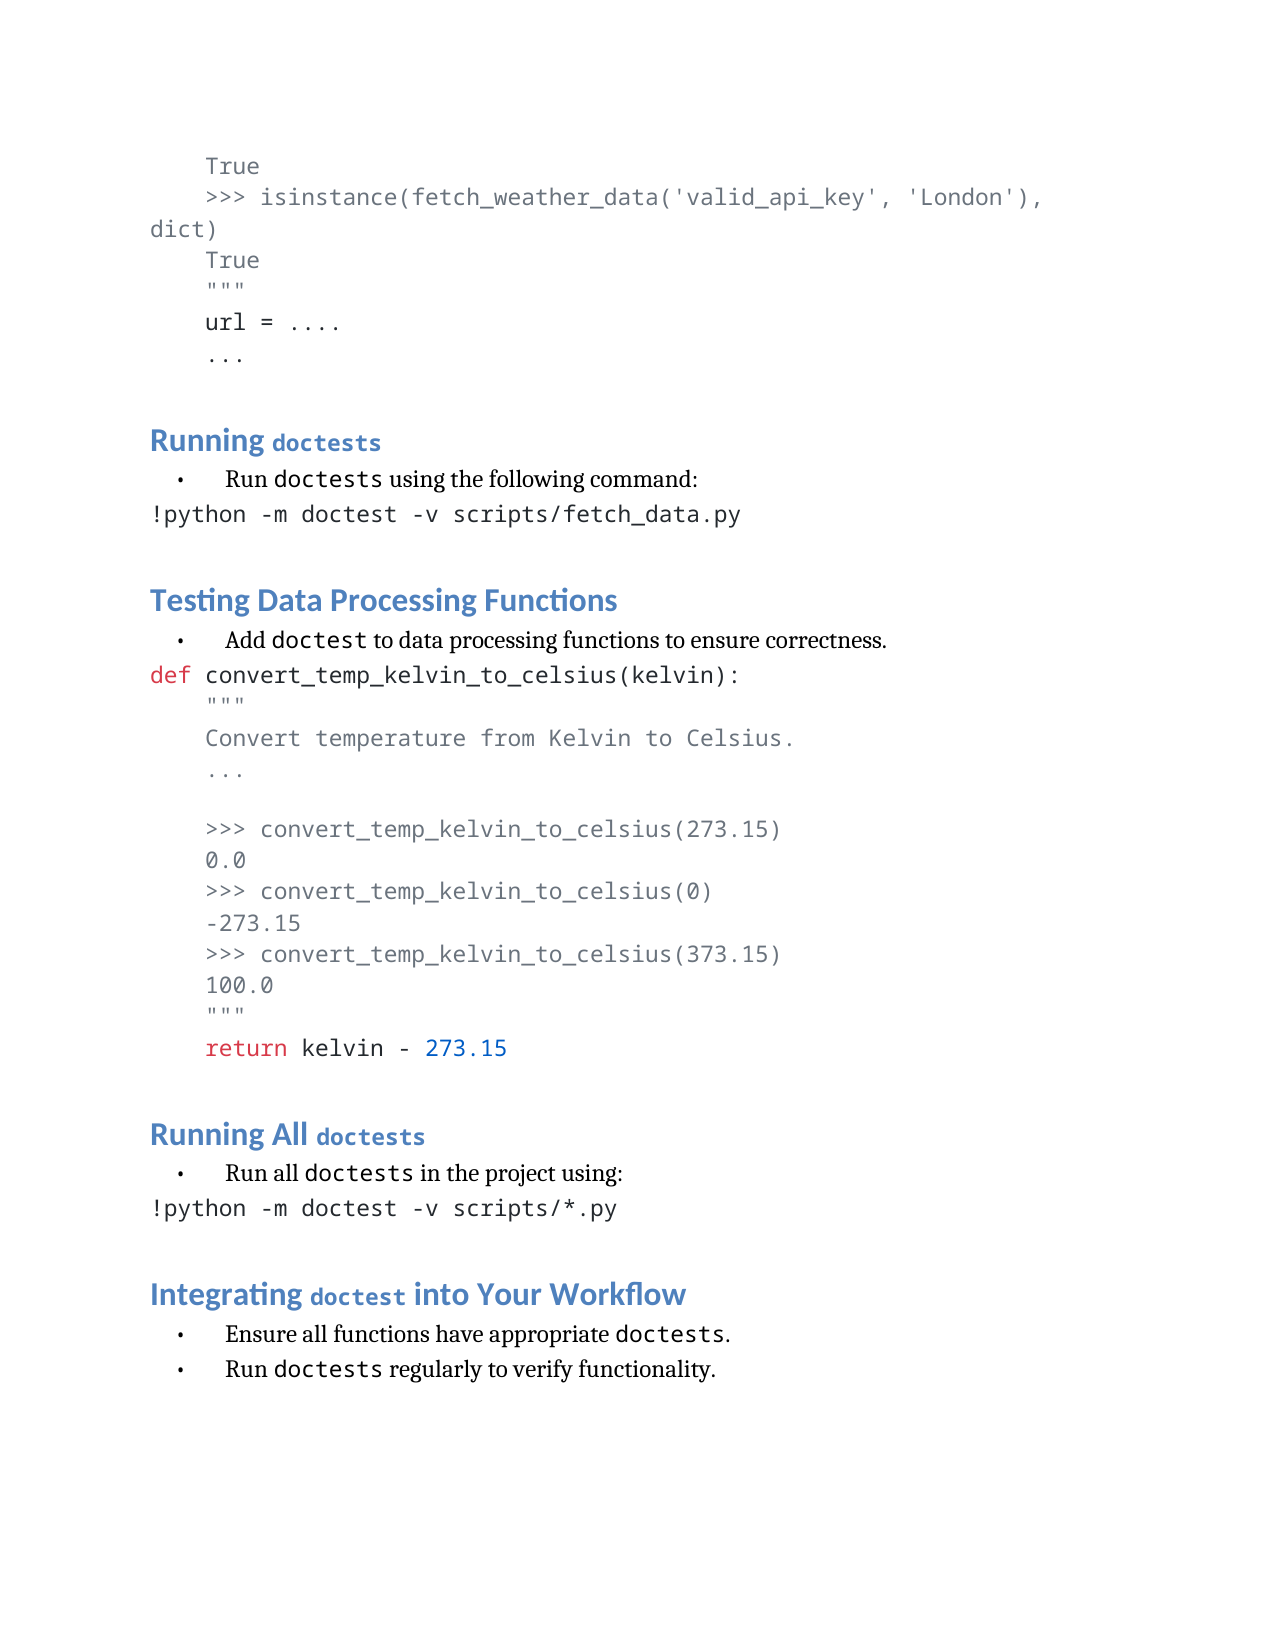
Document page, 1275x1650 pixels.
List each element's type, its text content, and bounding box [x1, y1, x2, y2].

subtitle Integrating doctest into Your Workflow [150, 1273, 1125, 1314]
list Run all doctests in the project using: [175, 1157, 1125, 1188]
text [150, 150, 1125, 369]
list Run doctests using the following command: [175, 463, 1125, 494]
subtitle Running All doctests [150, 1113, 1125, 1153]
text def convert_temp_kelvin_to_celsius(kelvin): """ Convert temperature from Kelvin to Celsius. ... >>> convert_temp_kelvin_to_celsius(273.15) 0.0 >>> convert_temp_kelvin_to_celsius(0) -273.15 >>> convert_temp_kelvin_to_celsius(373.15) 100.0 """ return kelvin - 273.15 [150, 659, 1125, 1063]
subtitle Running doctests [150, 419, 1125, 459]
list Ensure all functions have appropriate doctests. [175, 1318, 1125, 1349]
text !python -m doctest -v scripts/*.py [150, 1192, 1125, 1223]
text !python -m doctest -v scripts/fetch_data.py [150, 498, 1125, 529]
list Add doctest to data processing functions to ensure correctness. [175, 624, 1125, 655]
subtitle Testing Data Processing Functions [150, 579, 1125, 620]
list Run doctests regularly to verify functionality. [175, 1353, 1125, 1384]
